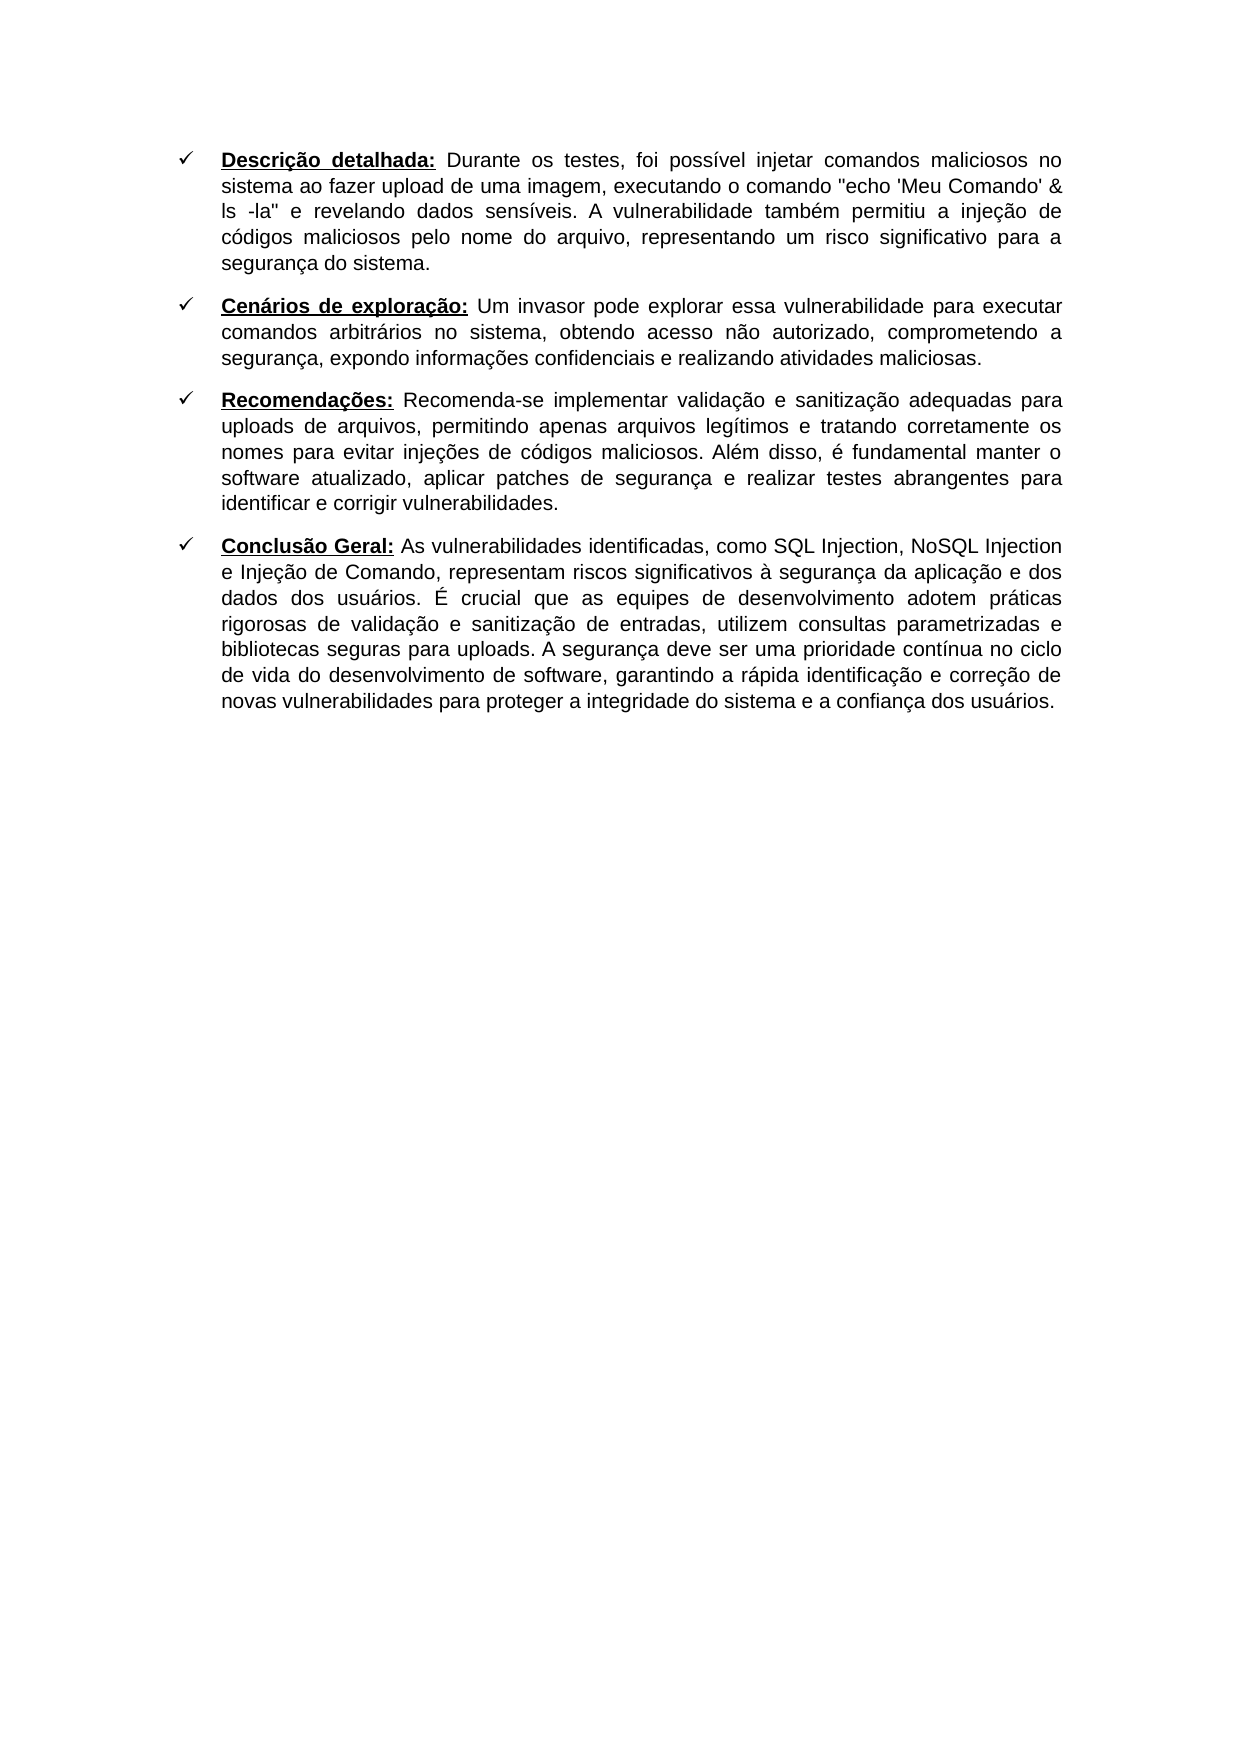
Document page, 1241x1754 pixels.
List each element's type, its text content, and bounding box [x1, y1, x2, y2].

list Descrição detalhada: Durante os testes, foi possível injetar comandos maliciosos no sistema ao fazer upload de uma imagem, executando o comando "echo 'Meu Comando' & ls -la" e revelando dados sensíveis. A vulnerabilidade também permitiu a injeção de códigos maliciosos pelo nome do arquivo, representando um risco significativo para a segurança do sistema. [177, 148, 1063, 275]
list Cenários de exploração: Um invasor pode explorar essa vulnerabilidade para executar comandos arbitrários no sistema, obtendo acesso não autorizado, comprometendo a segurança, expondo informações confidenciais e realizando atividades maliciosas. [177, 293, 1063, 369]
list Conclusão Geral: As vulnerabilidades identificadas, como SQL Injection, NoSQL Injection e Injeção de Comando, representam riscos significativos à segurança da aplicação e dos dados dos usuários. É crucial que as equipes de desenvolvimento adotem práticas rigorosas de validação e sanitização de entradas, utilizem consultas parametrizadas e bibliotecas seguras para uploads. A segurança deve ser uma prioridade contínua no ciclo de vida do desenvolvimento de software, garantindo a rápida identificação e correção de novas vulnerabilidades para proteger a integridade do sistema e a confiança dos usuários. [177, 534, 1063, 713]
list Recomendações: Recomenda-se implementar validação e sanitização adequadas para uploads de arquivos, permitindo apenas arquivos legítimos e tratando corretamente os nomes para evitar injeções de códigos maliciosos. Além disso, é fundamental manter o software atualizado, aplicar patches de segurança e realizar testes abrangentes para identificar e corrigir vulnerabilidades. [177, 388, 1063, 515]
